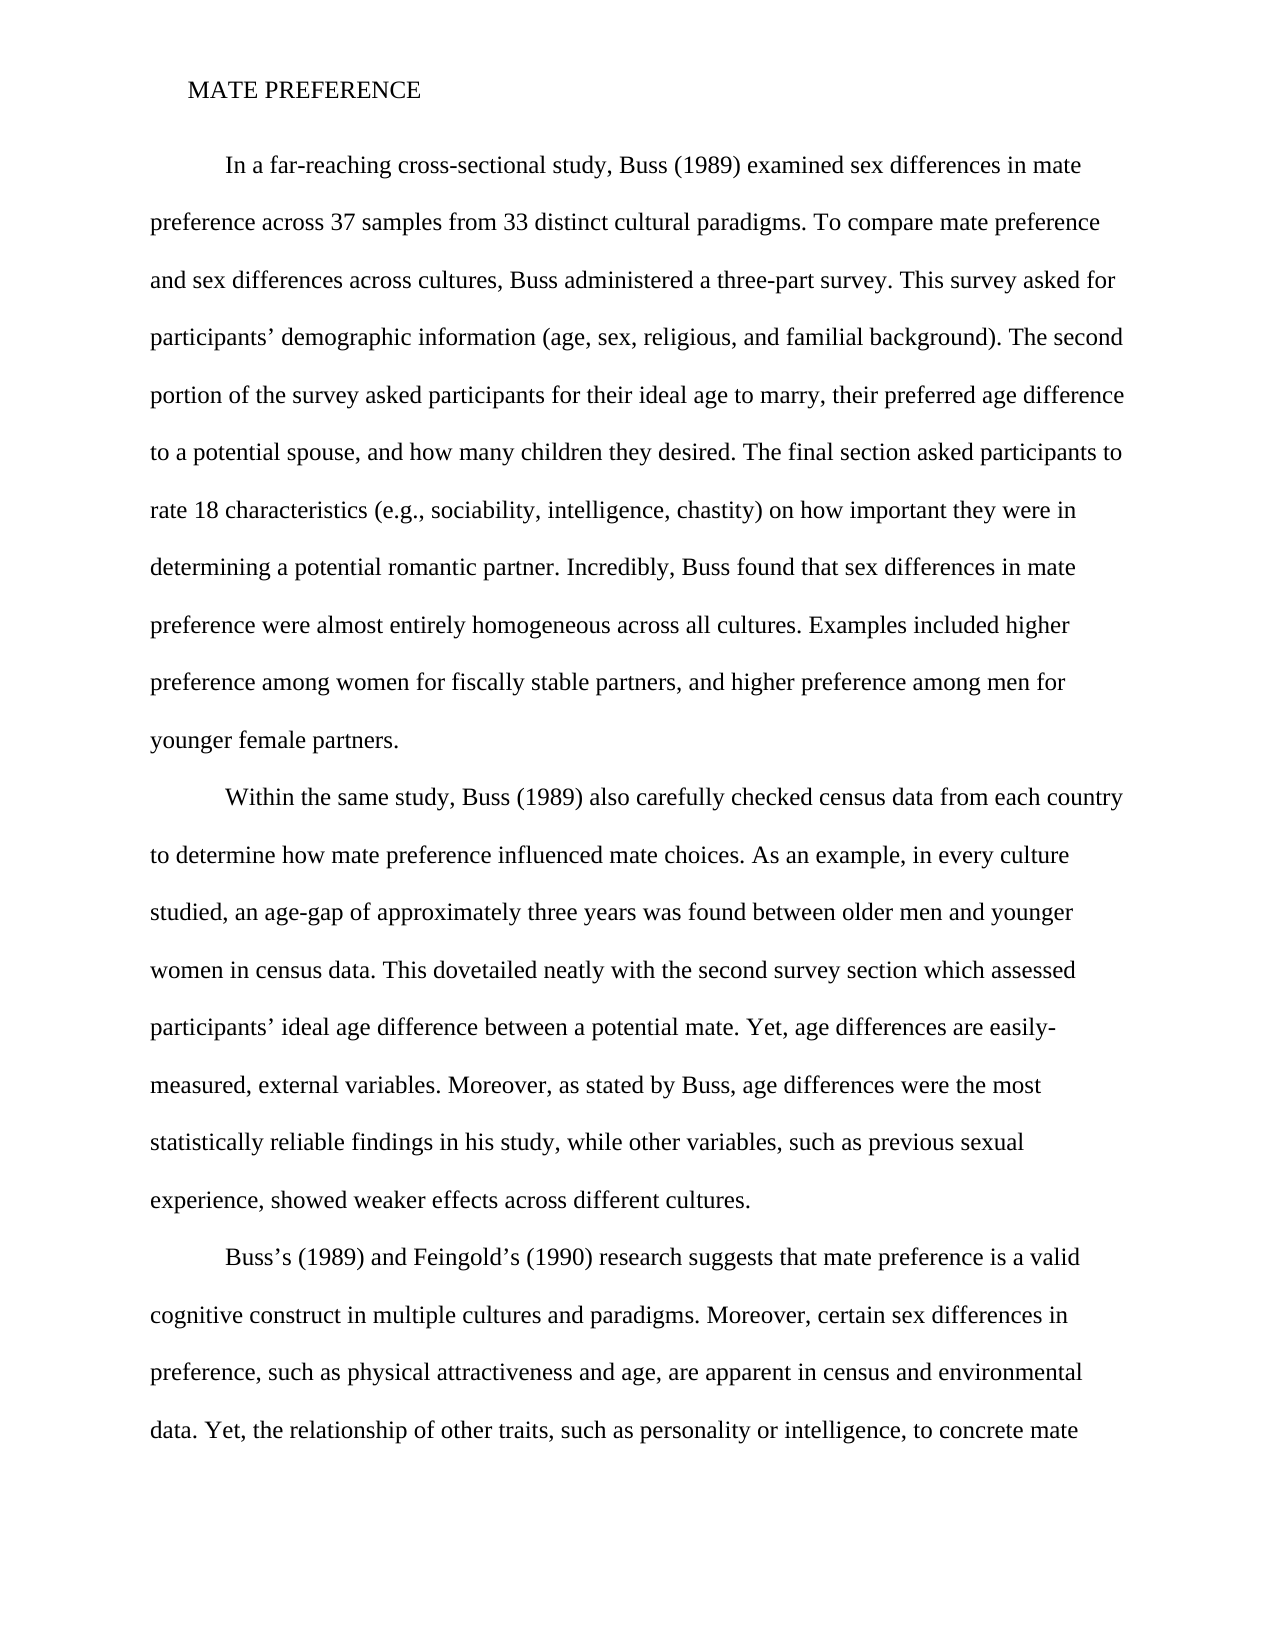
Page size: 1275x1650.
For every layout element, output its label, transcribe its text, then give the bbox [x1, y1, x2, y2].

text In a far-reaching cross-sectional study, Buss (1989) examined sex differences in mate preference across 37 samples from 33 distinct cultural paradigms. To compare mate preference and sex differences across cultures, Buss administered a three-part survey. This survey asked for participants’ demographic information (age, sex, religious, and familial background). The second portion of the survey asked participants for their ideal age to marry, their preferred age difference to a potential spouse, and how many children they desired. The final section asked participants to rate 18 characteristics (e.g., sociability, intelligence, chastity) on how important they were in determining a potential romantic partner. Incredibly, Buss found that sex differences in mate preference were almost entirely homogeneous across all cultures. Examples included higher preference among women for fiscally stable partners, and higher preference among men for younger female partners. [150, 150, 1125, 754]
text Within the same study, Buss (1989) also carefully checked census data from each country to determine how mate preference influenced mate choices. As an example, in every culture studied, an age-gap of approximately three years was found between older men and younger women in census data. This dovetailed neatly with the second survey section which assessed participants’ ideal age difference between a potential mate. Yet, age differences are easily-measured, external variables. Moreover, as stated by Buss, age differences were the most statistically reliable findings in his study, while other variables, such as previous sexual experience, showed weaker effects across different cultures. [150, 782, 1125, 1214]
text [150, 1242, 1125, 1444]
